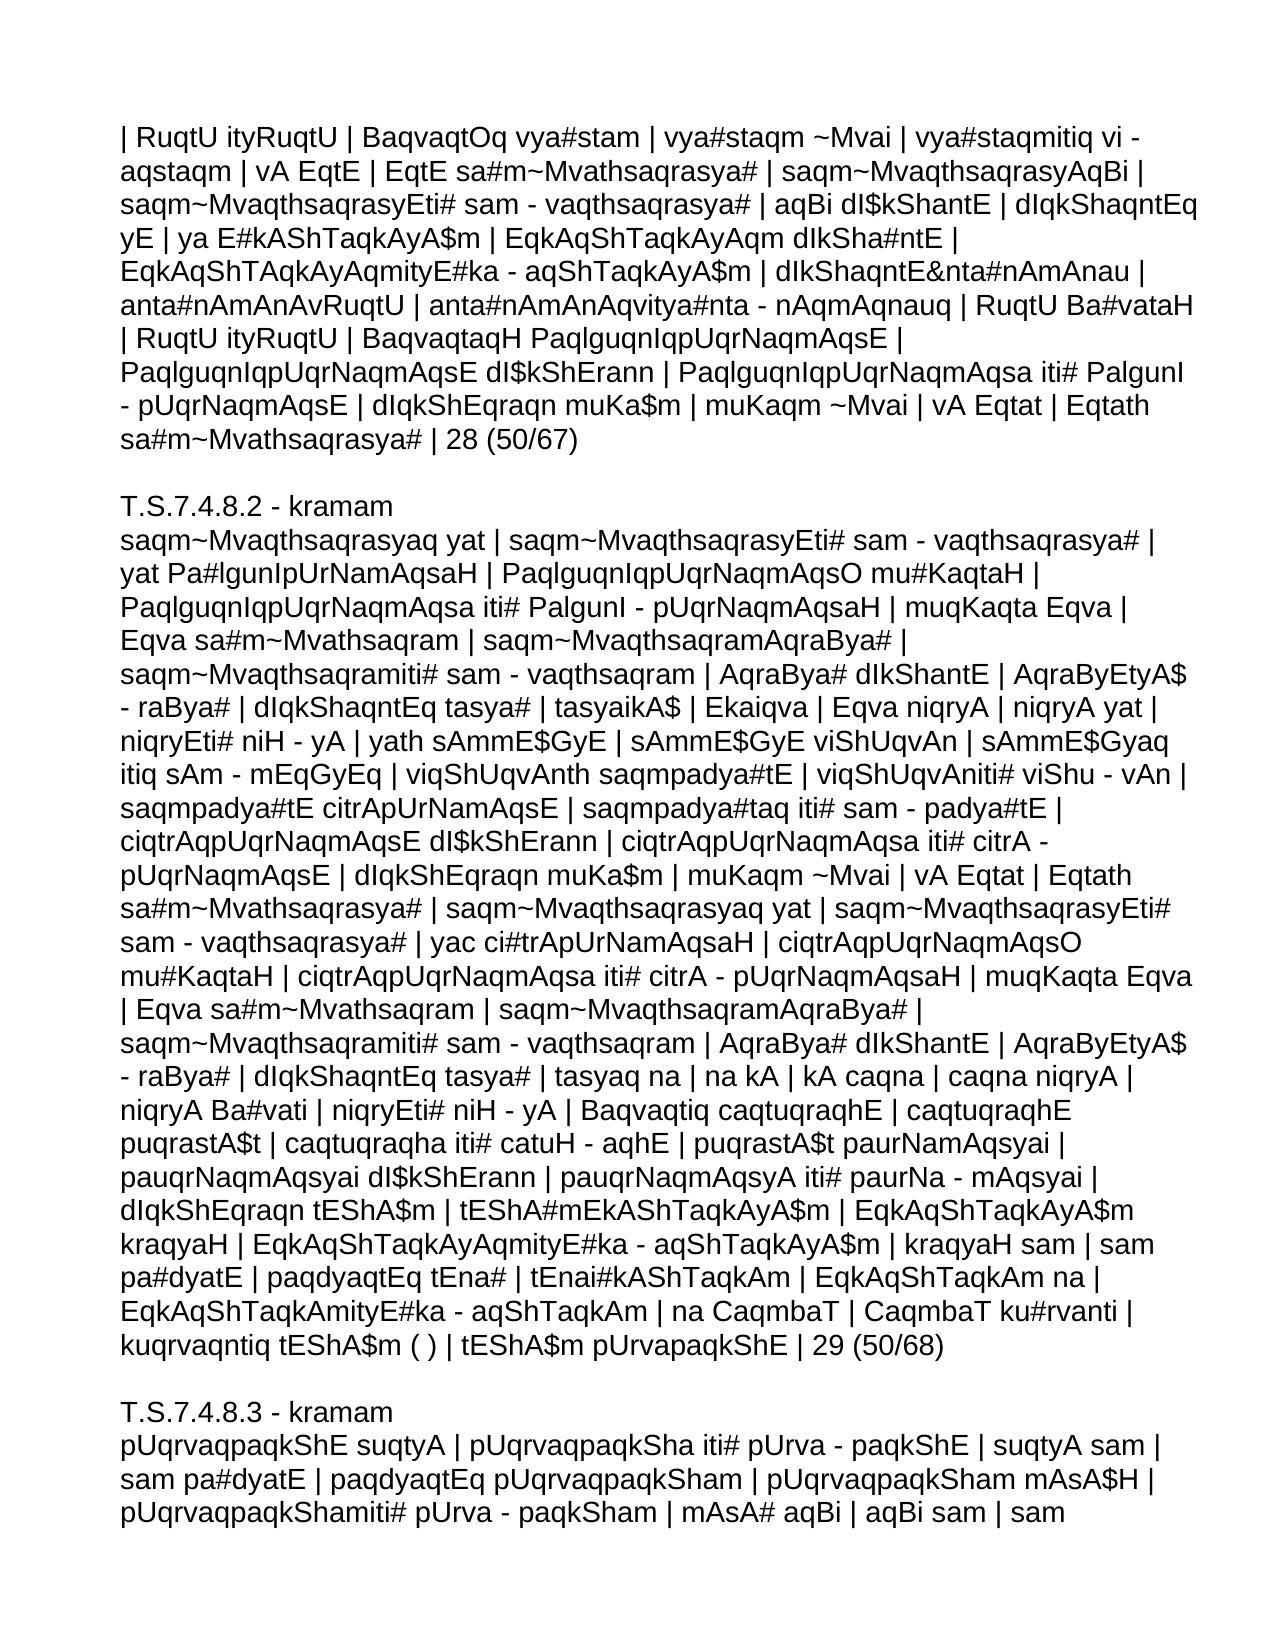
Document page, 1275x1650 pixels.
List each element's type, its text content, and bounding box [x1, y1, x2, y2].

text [120, 1428, 1200, 1529]
text T.S.7.4.8.2 - kramam [120, 489, 1200, 522]
text T.S.7.4.8.3 - kramam [120, 1394, 1200, 1428]
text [120, 120, 1200, 455]
text saqm~Mvaqthsaqrasyaq yat | saqm~MvaqthsaqrasyEti# sam - vaqthsaqrasya# | yat Pa#lgunIpUrNamAqsaH | PaqlguqnIqpUqrNaqmAqsO mu#KaqtaH | PaqlguqnIqpUqrNaqmAqsa iti# PalgunI - pUqrNaqmAqsaH | muqKaqta Eqva | Eqva sa#m~Mvathsaqram | saqm~MvaqthsaqramAqraBya# | saqm~Mvaqthsaqramiti# sam - vaqthsaqram | AqraBya# dIkShantE | AqraByEtyA$ - raBya# | dIqkShaqntEq tasya# | tasyaikA$ | Ekaiqva | Eqva niqryA | niqryA yat | niqryEti# niH - yA | yath sAmmE$GyE | sAmmE$GyE viShUqvAn | sAmmE$Gyaq itiq sAm - mEqGyEq | viqShUqvAnth saqmpadya#tE | viqShUqvAniti# viShu - vAn | saqmpadya#tE citrApUrNamAqsE | saqmpadya#taq iti# sam - padya#tE | ciqtrAqpUqrNaqmAqsE dI$kShErann | ciqtrAqpUqrNaqmAqsa iti# citrA - pUqrNaqmAqsE | dIqkShEqraqn muKa$m | muKaqm ~Mvai | vA Eqtat | Eqtath sa#m~Mvathsaqrasya# | saqm~Mvaqthsaqrasyaq yat | saqm~MvaqthsaqrasyEti# sam - vaqthsaqrasya# | yac ci#trApUrNamAqsaH | ciqtrAqpUqrNaqmAqsO mu#KaqtaH | ciqtrAqpUqrNaqmAqsa iti# citrA - pUqrNaqmAqsaH | muqKaqta Eqva | Eqva sa#m~Mvathsaqram | saqm~MvaqthsaqramAqraBya# | saqm~Mvaqthsaqramiti# sam - vaqthsaqram | AqraBya# dIkShantE | AqraByEtyA$ - raBya# | dIqkShaqntEq tasya# | tasyaq na | na kA | kA caqna | caqna niqryA | niqryA Ba#vati | niqryEti# niH - yA | Baqvaqtiq caqtuqraqhE | caqtuqraqhE puqrastA$t | caqtuqraqha iti# catuH - aqhE | puqrastA$t paurNamAqsyai | pauqrNaqmAqsyai dI$kShErann | pauqrNaqmAqsyA iti# paurNa - mAqsyai | dIqkShEqraqn tEShA$m | tEShA#mEkAShTaqkAyA$m | EqkAqShTaqkAyA$m kraqyaH | EqkAqShTaqkAyAqmityE#ka - aqShTaqkAyA$m | kraqyaH sam | sam pa#dyatE | paqdyaqtEq tEna# | tEnai#kAShTaqkAm | EqkAqShTaqkAm na | EqkAqShTaqkAmityE#ka - aqShTaqkAm | na CaqmbaT | CaqmbaT ku#rvanti | kuqrvaqntiq tEShA$m ( ) | tEShA$m pUrvapaqkShE | 29 (50/68) [120, 522, 1200, 1361]
